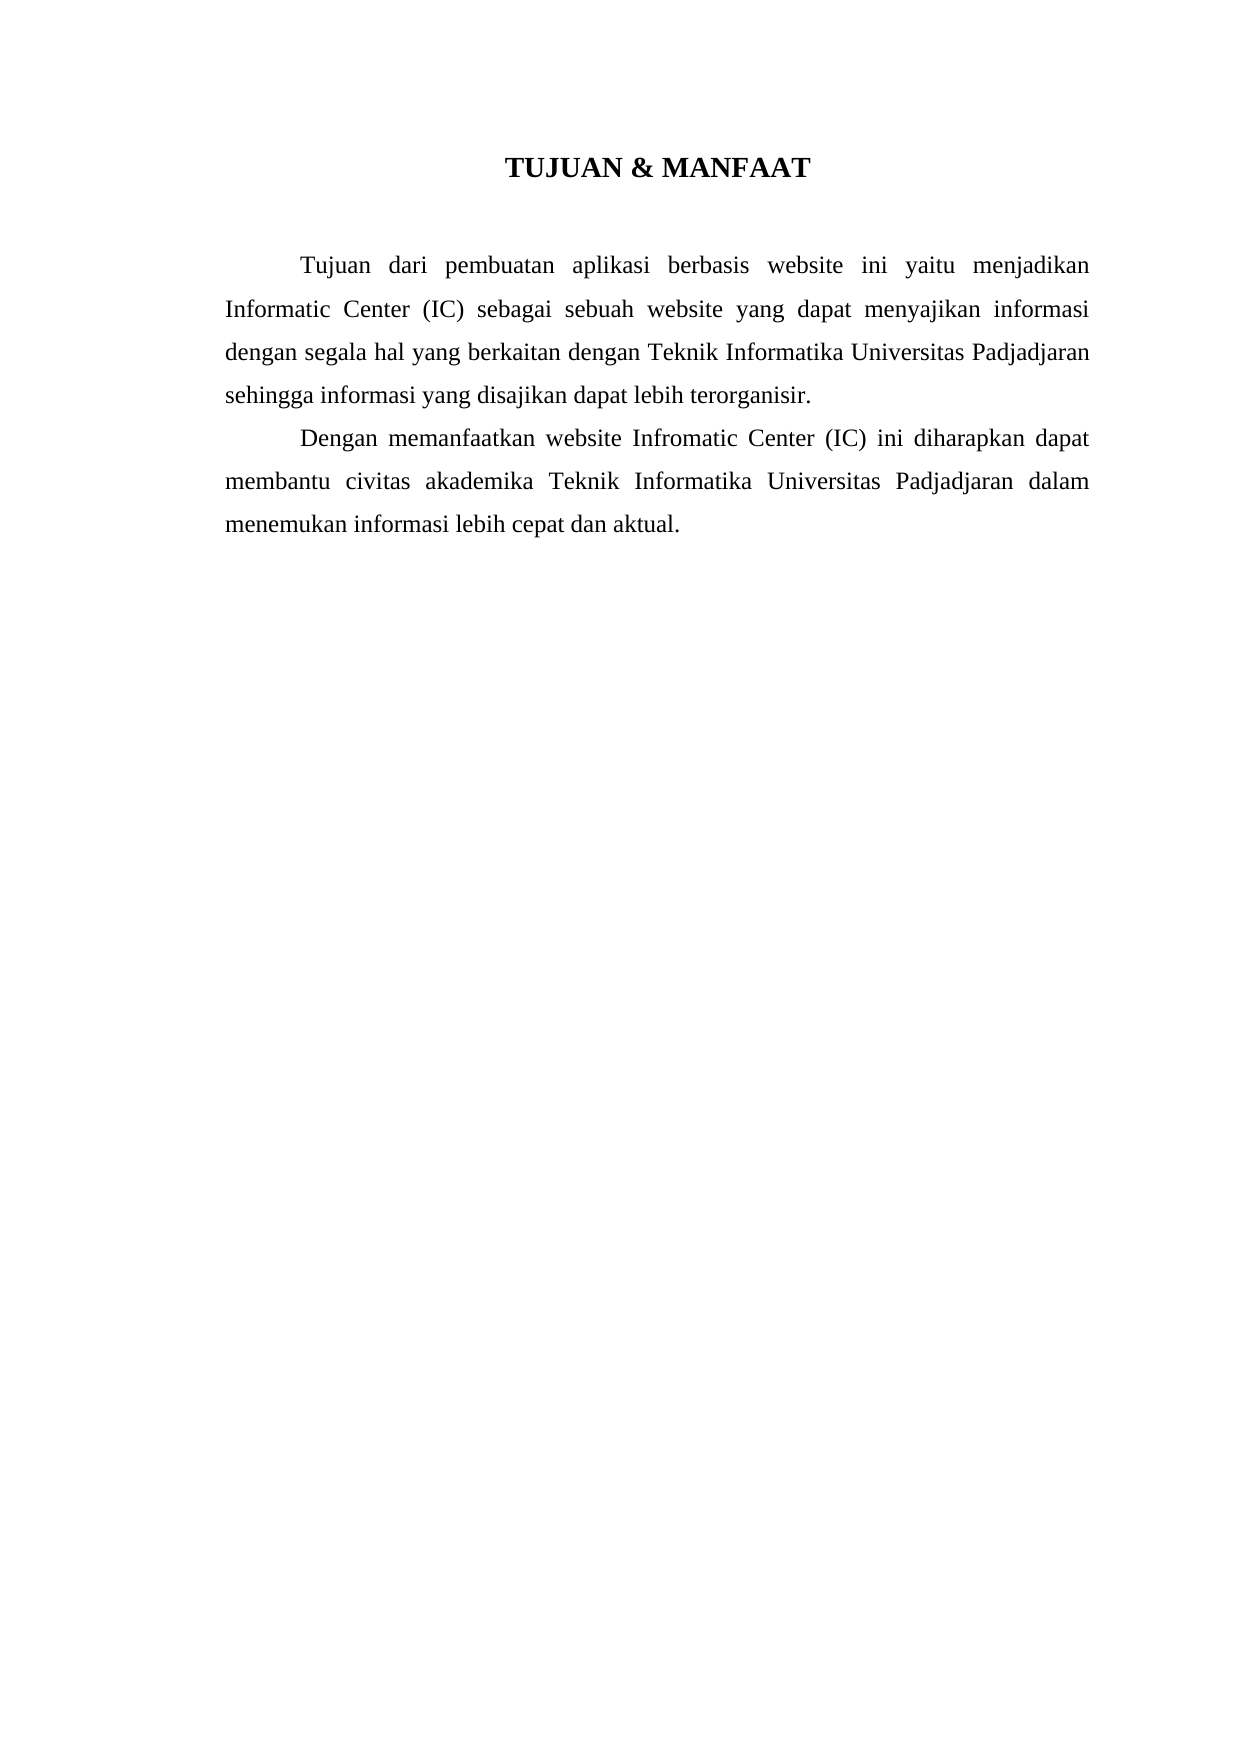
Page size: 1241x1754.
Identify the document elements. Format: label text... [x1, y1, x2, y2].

text TUJUAN & MANFAAT [225, 150, 1090, 183]
text Dengan memanfaatkan website Infromatic Center (IC) ini diharapkan dapat membantu civitas akademika Teknik Informatika Universitas Padjadjaran dalam menemukan informasi lebih cepat dan aktual. [225, 423, 1090, 538]
text Tujuan dari pembuatan aplikasi berbasis website ini yaitu menjadikan Informatic Center (IC) sebagai sebuah website yang dapat menyajikan informasi dengan segala hal yang berkaitan dengan Teknik Informatika Universitas Padjadjaran sehingga informasi yang disajikan dapat lebih terorganisir. [225, 251, 1090, 409]
